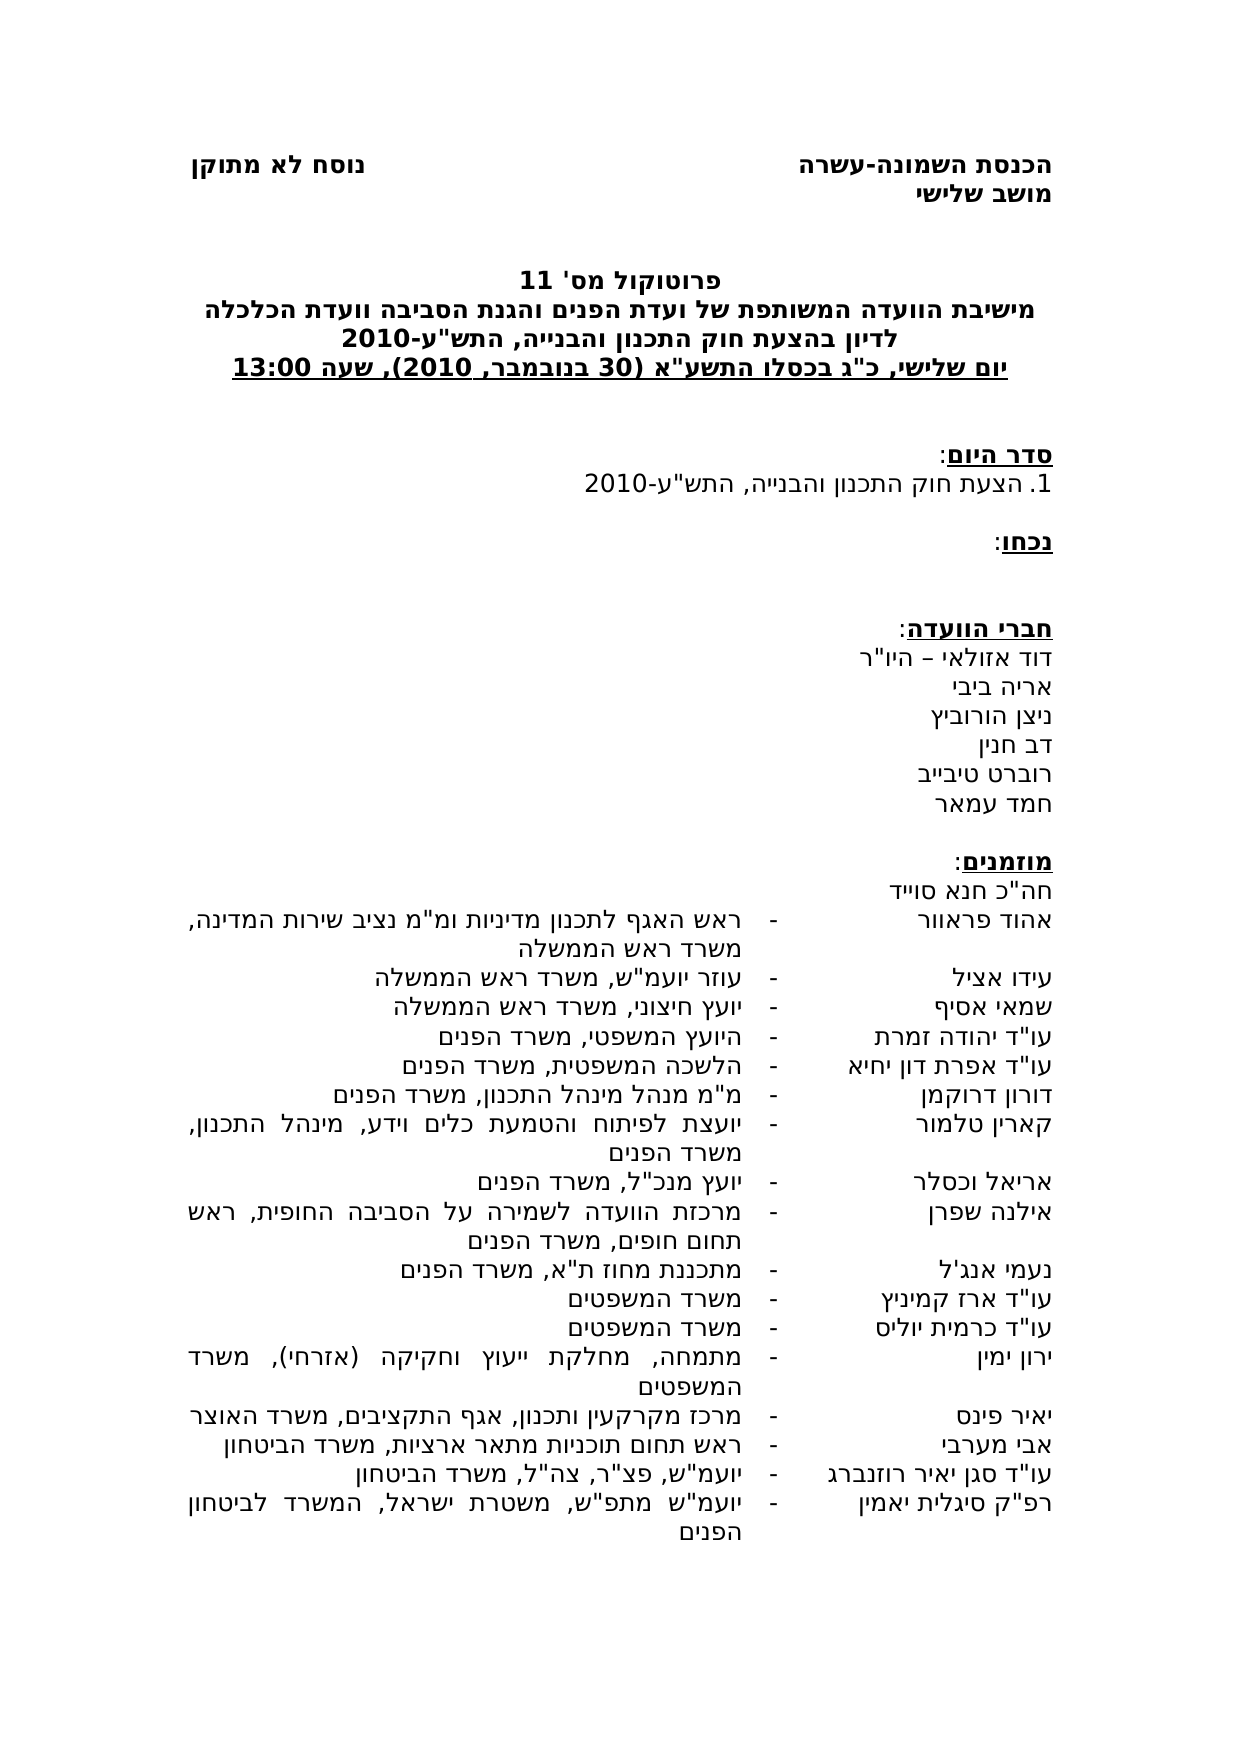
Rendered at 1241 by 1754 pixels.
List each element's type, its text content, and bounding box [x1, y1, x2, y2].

text עו"ד סגן יאיר רוזנברג - יועמ"ש, פצ"ר, צה"ל, משרד הביטחון [187, 1459, 1053, 1488]
text דורון דרוקמן - מ"מ מנהל מינהל התכנון, משרד הפנים [187, 1080, 1053, 1109]
text רפ"ק סיגלית יאמין - יועמ"ש מתפ"ש, משטרת ישראל, המשרד לביטחון הפנים [187, 1488, 1053, 1547]
text ‏יום שלישי, כ"ג בכסלו התשע"א (‏30 בנובמבר, 2010), שעה 13:00 [187, 353, 1053, 382]
text חה"כ חנא סוייד [187, 876, 1053, 905]
text מוזמנים: [187, 847, 1053, 876]
text יאיר פינס - מרכז מקרקעין ותכנון, אגף התקציבים, משרד האוצר [187, 1401, 1053, 1430]
text רוברט טיבייב [187, 759, 1053, 789]
text ירון ימין - מתמחה, מחלקת ייעוץ וחקיקה (אזרחי), משרד המשפטים [187, 1342, 1053, 1401]
text נכחו: [187, 527, 1053, 556]
text אהוד פראוור - ראש האגף לתכנון מדיניות ומ"מ נציב שירות המדינה, משרד ראש הממשלה [187, 905, 1053, 963]
text עו"ד אפרת דון יחיא - הלשכה המשפטית, משרד הפנים [187, 1051, 1053, 1080]
text נעמי אנג'ל - מתכננת מחוז ת"א, משרד הפנים [187, 1255, 1053, 1284]
text ניצן הורוביץ [187, 701, 1053, 730]
text עו"ד כרמית יוליס - משרד המשפטים [187, 1313, 1053, 1342]
text סדר היום: [187, 440, 1053, 469]
text חמד עמאר [187, 789, 1053, 818]
text אילנה שפרן - מרכזת הוועדה לשמירה על הסביבה החופית, ראש תחום חופים, משרד הפנים [187, 1197, 1053, 1255]
text אריאל וכסלר - יועץ מנכ"ל, משרד הפנים [187, 1167, 1053, 1197]
text עו"ד ארז קמיניץ - משרד המשפטים [187, 1284, 1053, 1313]
text פרוטוקול מס' 11 [187, 266, 1053, 295]
text עו"ד יהודה זמרת - היועץ המשפטי, משרד הפנים [187, 1022, 1053, 1051]
subtitle לדיון בהצעת חוק התכנון והבנייה, התש"ע-2010 [187, 324, 1053, 353]
text מושב שלישי [187, 179, 1053, 208]
text שמאי אסיף - יועץ חיצוני, משרד ראש הממשלה [187, 992, 1053, 1022]
text קארין טלמור - יועצת לפיתוח והטמעת כלים וידע, מינהל התכנון, משרד הפנים [187, 1109, 1053, 1167]
text אריה ביבי [187, 672, 1053, 701]
text דב חנין [187, 730, 1053, 759]
text עידו אציל - עוזר יועמ"ש, משרד ראש הממשלה [187, 963, 1053, 992]
text הכנסת השמונה-עשרה נוסח לא מתוקן [187, 150, 1053, 179]
text דוד אזולאי – היו"ר [187, 643, 1053, 672]
subtitle מישיבת הוועדה המשותפת של ועדת הפנים והגנת הסביבה וועדת הכלכלה [187, 295, 1053, 324]
text 1. הצעת חוק התכנון והבנייה, התש"ע-2010 [187, 469, 1053, 498]
text אבי מערבי - ראש תחום תוכניות מתאר ארציות, משרד הביטחון [187, 1430, 1053, 1459]
text חברי הוועדה: [187, 614, 1053, 643]
